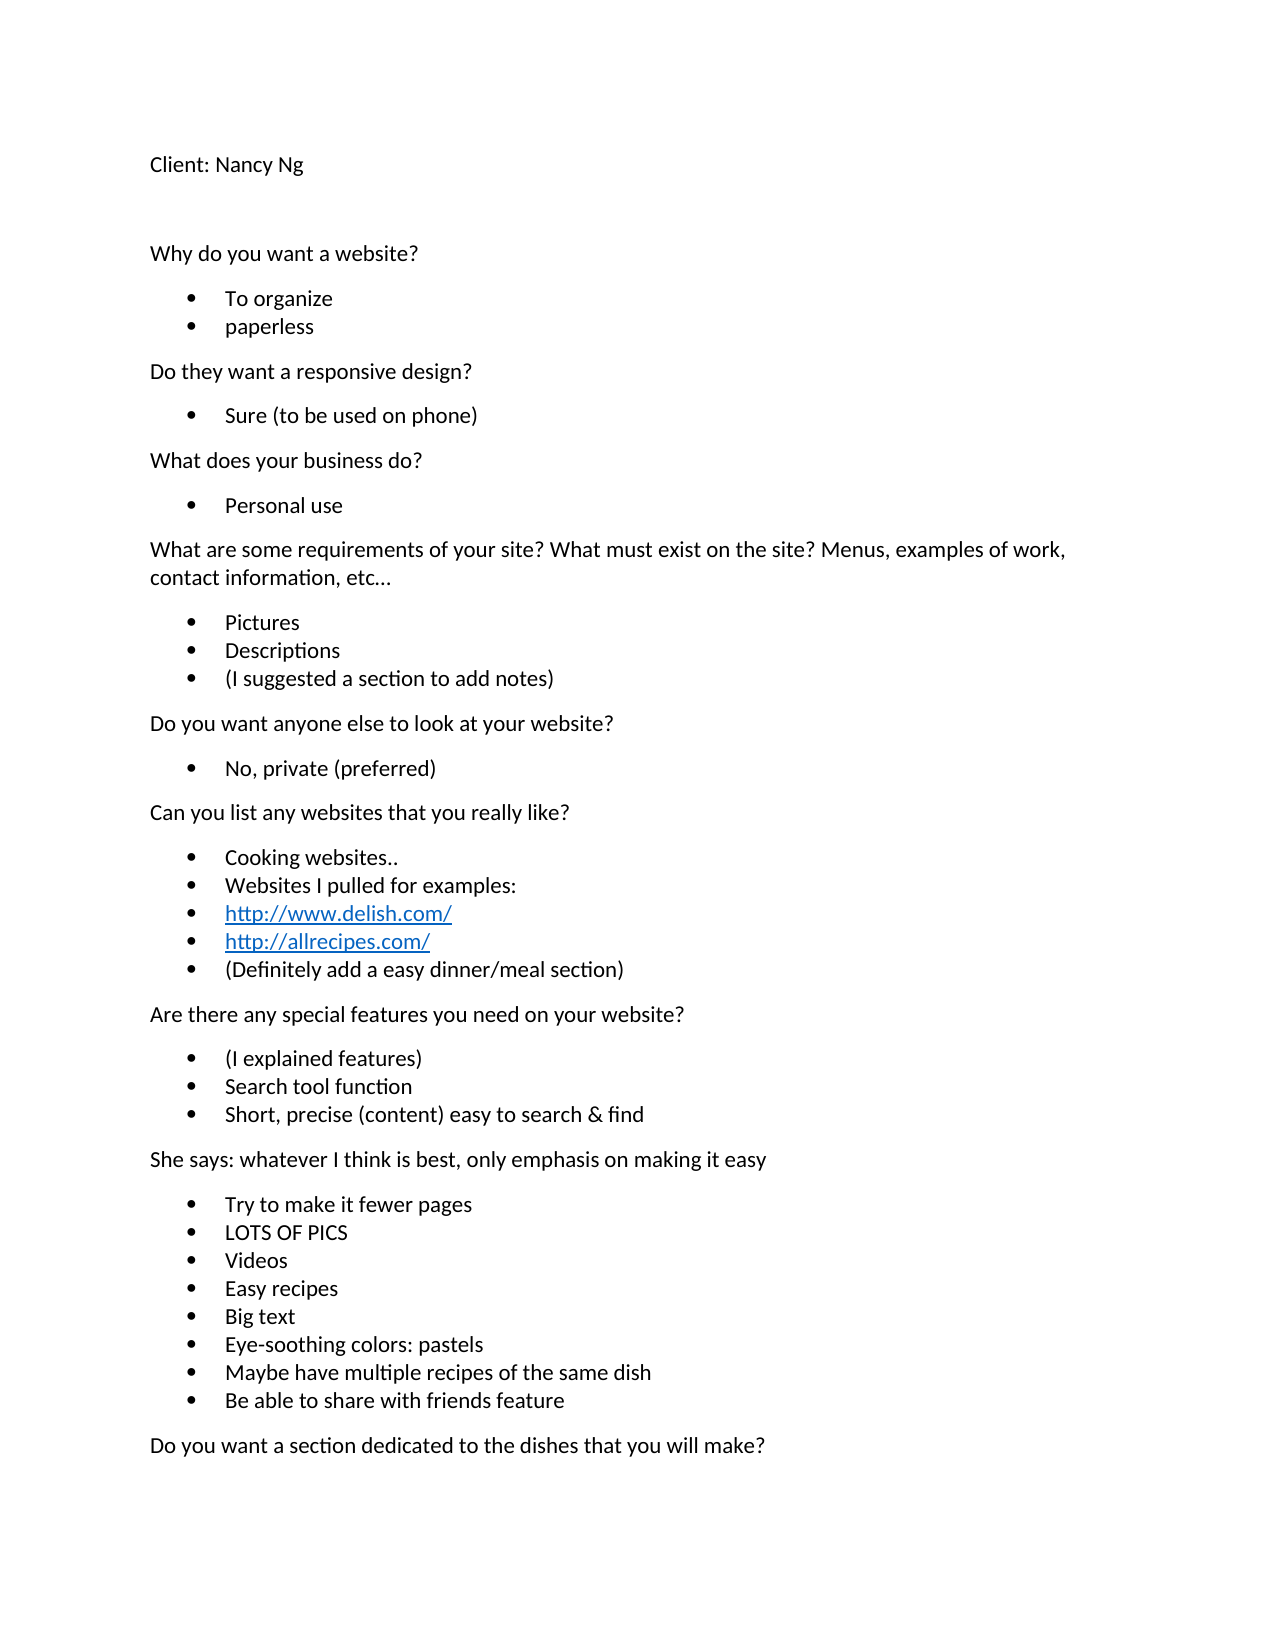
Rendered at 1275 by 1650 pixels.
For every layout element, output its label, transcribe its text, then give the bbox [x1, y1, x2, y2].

text What does your business do? [150, 446, 1125, 474]
text Do they want a responsive design? [150, 357, 1125, 385]
text Do you want anyone else to look at your website? [150, 709, 1125, 737]
list Be able to share with friends feature [187, 1386, 1125, 1414]
text She says: whatever I think is best, only emphasis on making it easy [150, 1145, 1125, 1173]
list (I explained features) [187, 1044, 1125, 1072]
list Big text [187, 1302, 1125, 1330]
list Easy recipes [187, 1274, 1125, 1302]
text Can you list any websites that you really like? [150, 798, 1125, 826]
list (I suggested a section to add notes) [187, 664, 1125, 692]
list Videos [187, 1246, 1125, 1274]
list http://allrecipes.com/ [187, 927, 1125, 955]
text What are some requirements of your site? What must exist on the site? Menus, examples of work, contact information, etc… [150, 536, 1125, 592]
list Eye-soothing colors: pastels [187, 1330, 1125, 1358]
list Descriptions [187, 636, 1125, 664]
list Sure (to be used on phone) [187, 401, 1125, 429]
list Cooking websites.. [187, 843, 1125, 871]
text Are there any special features you need on your website? [150, 1000, 1125, 1028]
list http://www.delish.com/ [187, 899, 1125, 927]
list Websites I pulled for examples: [187, 871, 1125, 899]
list No, private (preferred) [187, 754, 1125, 782]
list Pictures [187, 608, 1125, 636]
list To organize [187, 284, 1125, 312]
list Maybe have multiple recipes of the same dish [187, 1358, 1125, 1386]
list Search tool function [187, 1072, 1125, 1101]
list LOTS OF PICS [187, 1218, 1125, 1246]
text Do you want a section dedicated to the dishes that you will make? [150, 1431, 1125, 1459]
text Client: Nancy Ng [150, 150, 1125, 178]
list Short, precise (content) easy to search & find [187, 1101, 1125, 1128]
list Personal use [187, 491, 1125, 519]
list Try to make it fewer pages [187, 1190, 1125, 1218]
text Why do you want a website? [150, 239, 1125, 267]
list paperless [187, 312, 1125, 340]
list (Definitely add a easy dinner/meal section) [187, 955, 1125, 983]
